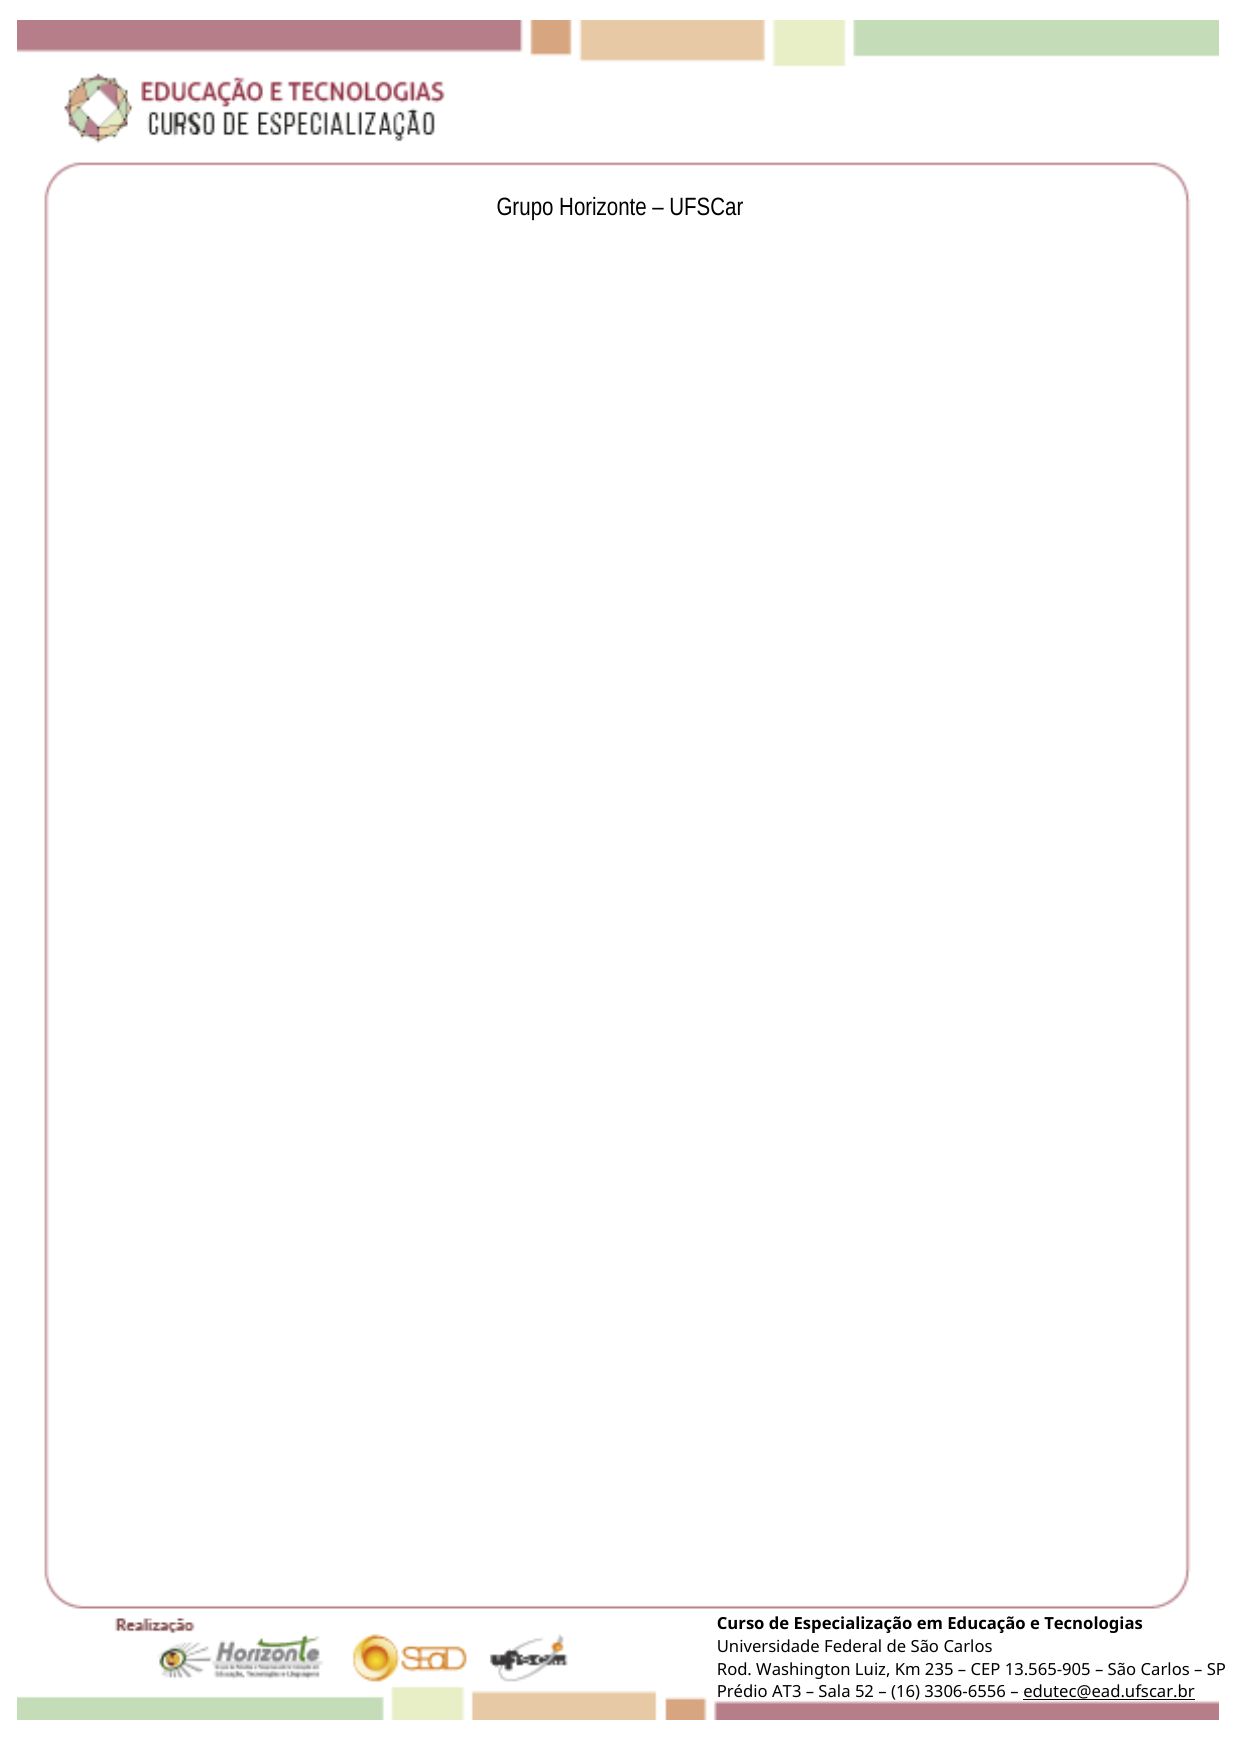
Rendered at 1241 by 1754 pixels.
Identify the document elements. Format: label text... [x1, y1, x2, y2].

text Grupo Horizonte – UFSCar [75, 192, 1165, 221]
picture [17, 20, 1219, 1720]
